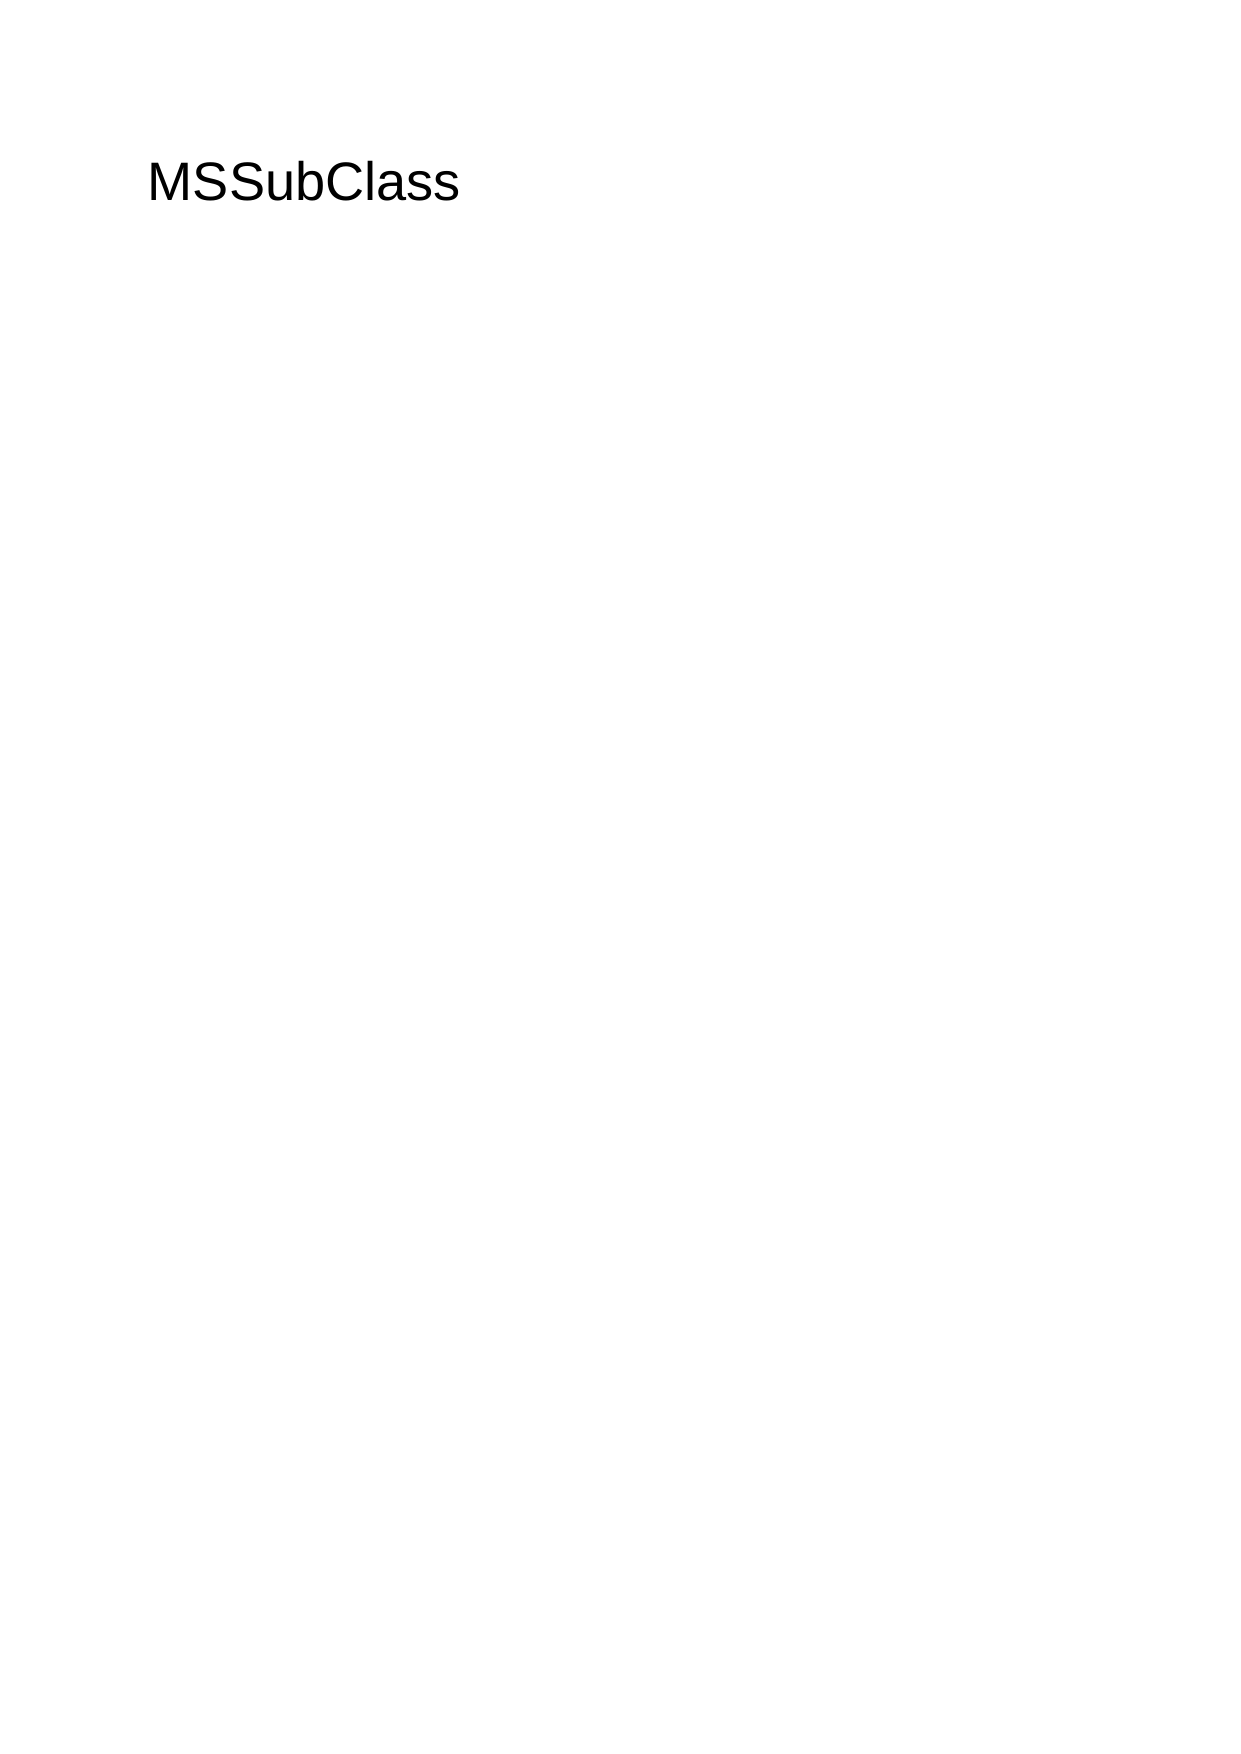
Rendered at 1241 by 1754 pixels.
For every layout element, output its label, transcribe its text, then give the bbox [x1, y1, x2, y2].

title MSSubClass [148, 150, 1090, 212]
